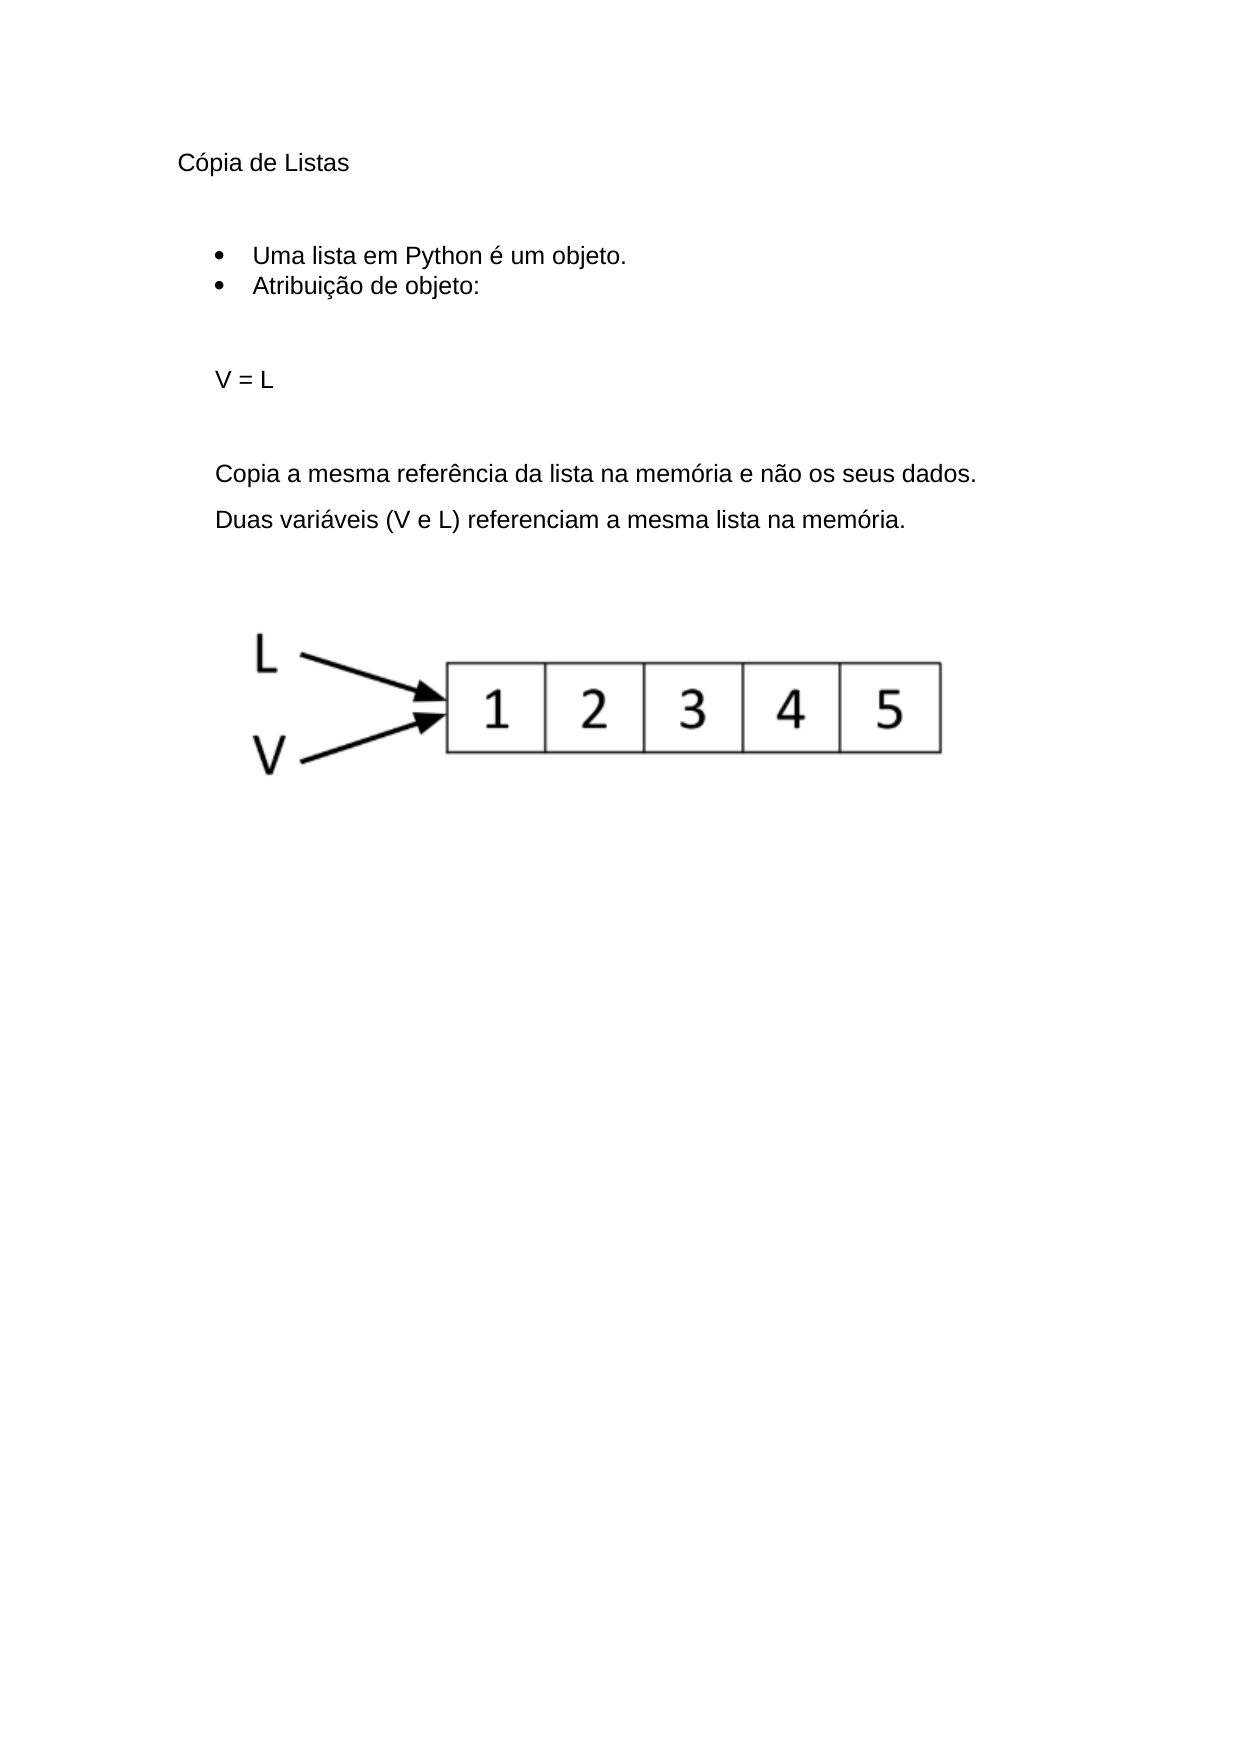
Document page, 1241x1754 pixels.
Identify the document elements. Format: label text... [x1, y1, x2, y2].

list Uma lista em Python é um objeto. [215, 241, 1063, 270]
list Atribuição de objeto: [215, 271, 1063, 300]
text Copia a mesma referência da lista na memória e não os seus dados. [215, 458, 1063, 487]
text Duas variáveis (V e L) referenciam a mesma lista na memória. [177, 505, 1063, 534]
text Cópia de Listas [177, 148, 1063, 176]
text V = L [215, 365, 1063, 394]
picture [214, 598, 1022, 827]
